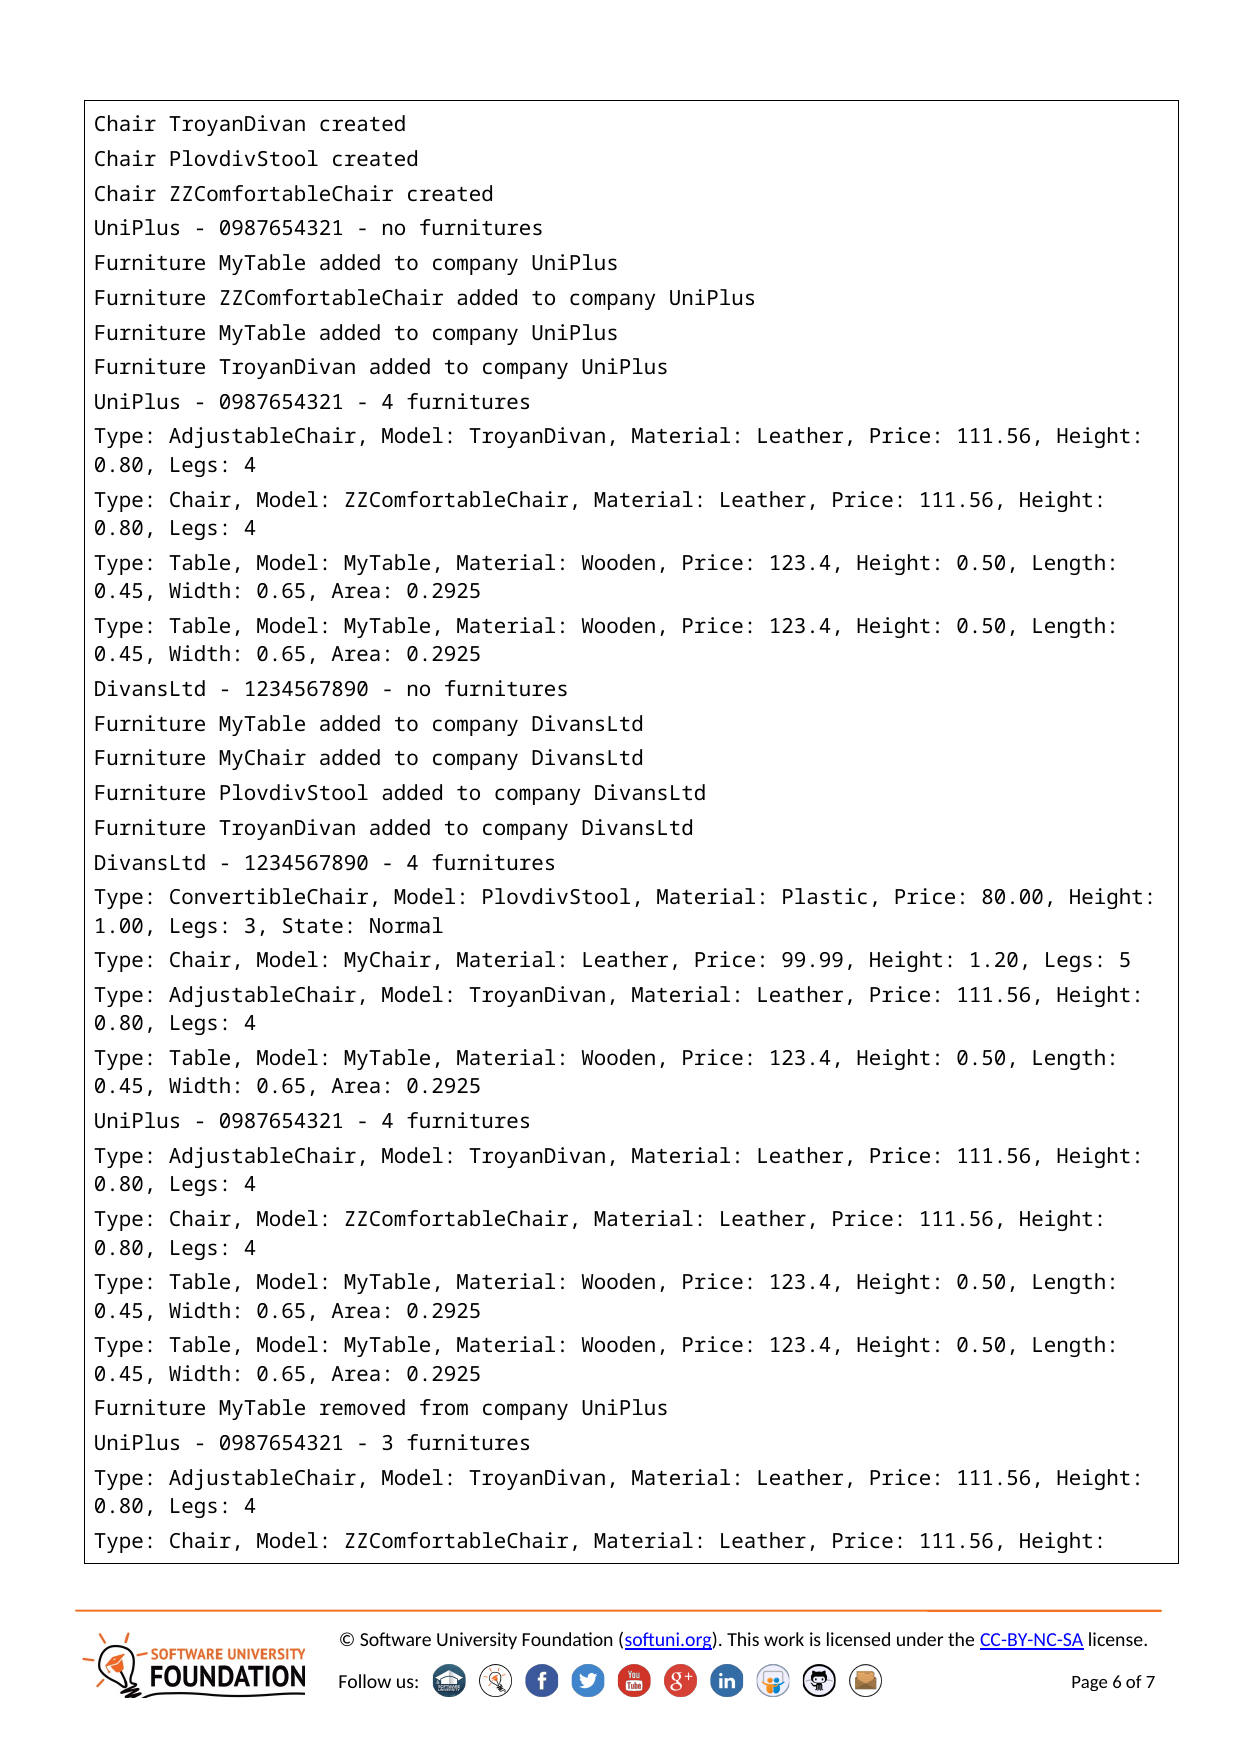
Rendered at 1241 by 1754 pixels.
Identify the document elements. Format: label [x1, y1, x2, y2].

picture [756, 1664, 790, 1697]
picture [710, 1664, 744, 1697]
picture [432, 1664, 466, 1697]
table_header [85, 101, 1178, 1563]
picture [664, 1664, 697, 1697]
picture [802, 1664, 836, 1697]
picture [617, 1664, 651, 1697]
picture [81, 1631, 305, 1698]
picture [525, 1664, 559, 1697]
picture [479, 1664, 512, 1697]
picture [571, 1664, 605, 1697]
picture [849, 1664, 882, 1697]
